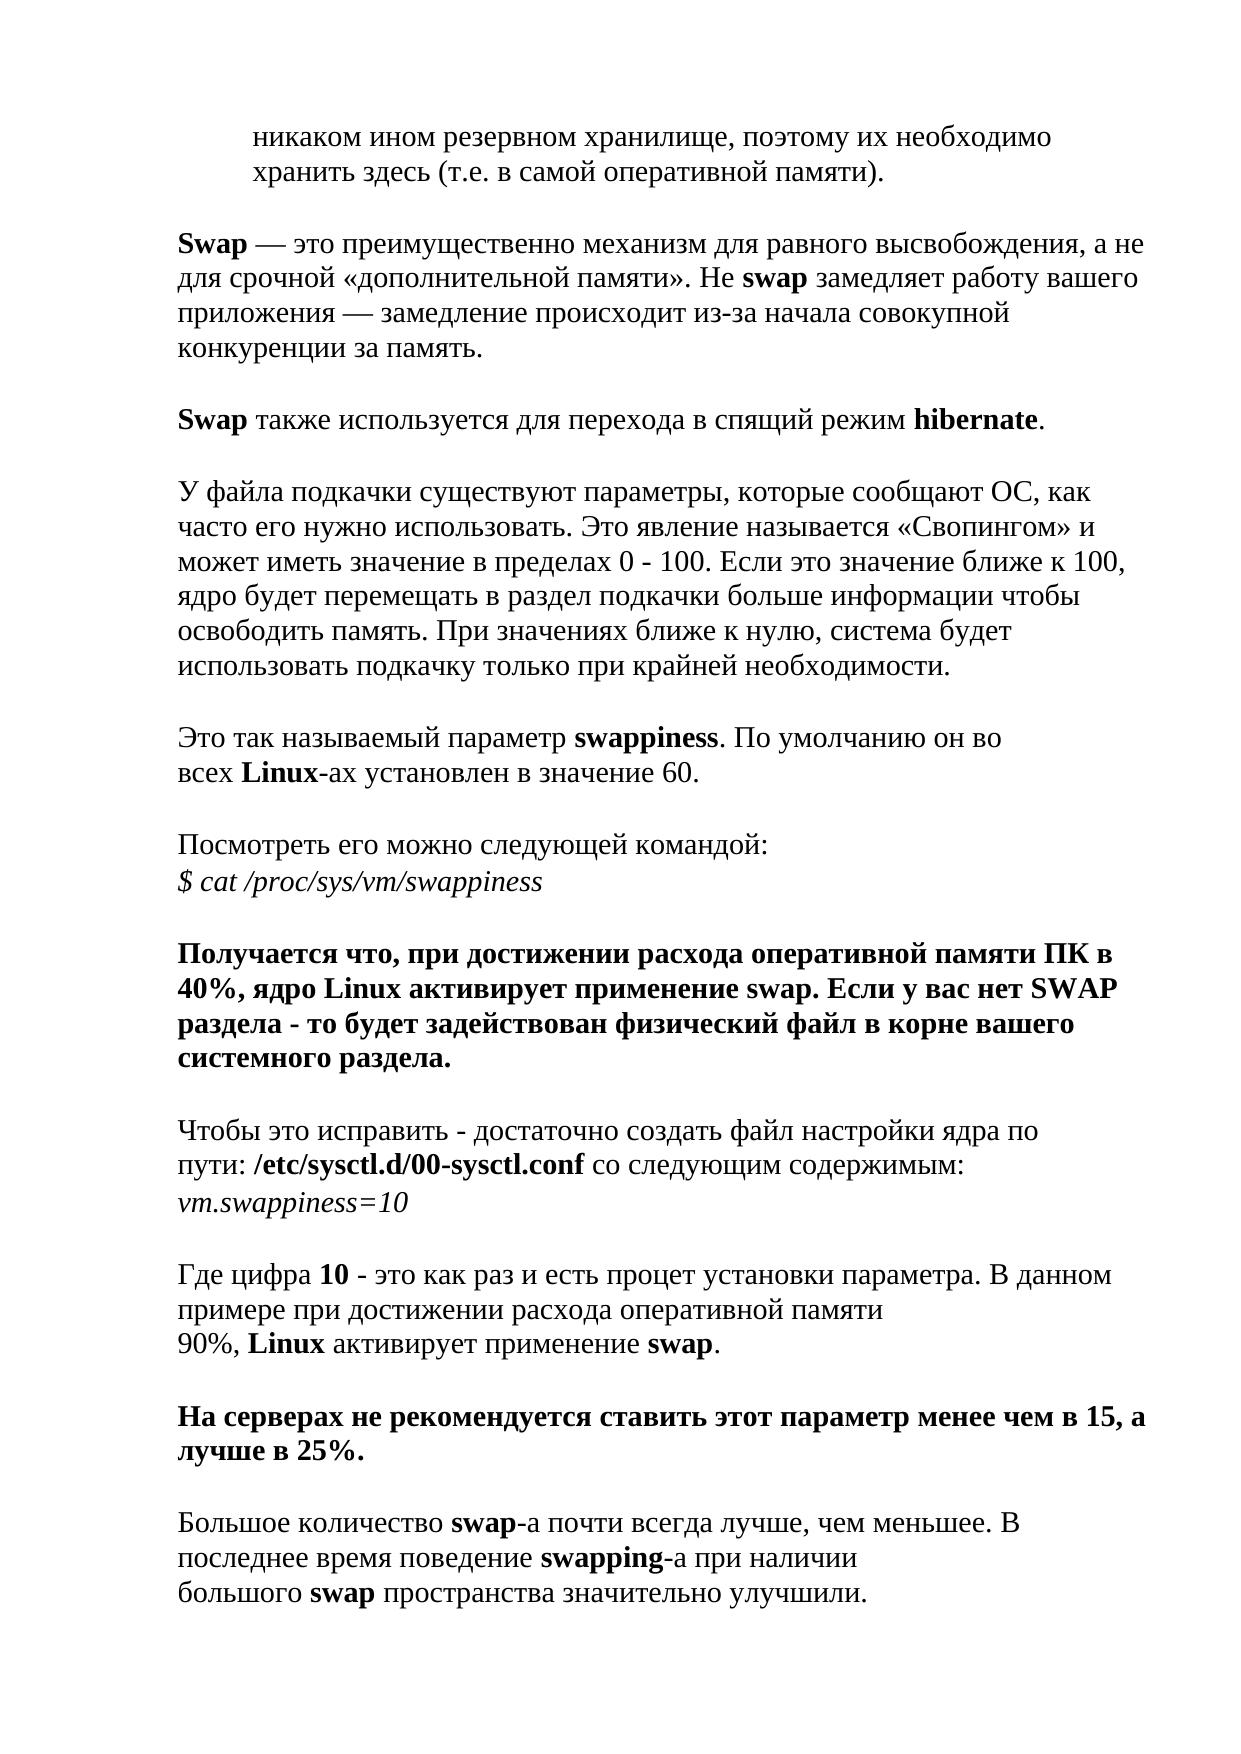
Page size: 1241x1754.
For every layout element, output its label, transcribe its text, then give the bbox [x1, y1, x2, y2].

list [215, 118, 1152, 187]
text У файла подкачки существуют параметры, которые сообщают ОС, как часто его нужно использовать. Это явление называется «Свопингом» и может иметь значение в пределах 0 - 100. Если это значение ближе к 100, ядро будет перемещать в раздел подкачки больше информации чтобы освободить память. При значениях ближе к нулю, система будет использовать подкачку только при крайней необходимости. [177, 473, 1152, 682]
text Посмотреть его можно следующей командой: [177, 826, 1152, 861]
text Получается что, при достижении расхода оперативной памяти ПК в 40%, ядро Linux активирует применение swap. Если у вас нет SWAP раздела - то будет задействован физический файл в корне вашего системного раздела. [177, 936, 1152, 1074]
text Swap — это преимущественно механизм для равного высвобождения, а не для срочной «дополнительной памяти». Не swap замедляет работу вашего приложения — замедление происходит из-за начала совокупной конкуренции за память. [177, 225, 1152, 364]
text Это так называемый параметр swappiness. По умолчанию он во всех Linux-ах установлен в значение 60. [177, 719, 1152, 788]
text $ cat /proc/sys/vm/swappiness [177, 861, 1152, 898]
text vm.swappiness=10 [177, 1181, 1152, 1219]
text Где цифра 10 - это как раз и есть процет установки параметра. В данном примере при достижении расхода оперативной памяти 90%, Linux активирует применение swap. [177, 1256, 1152, 1360]
text На серверах не рекомендуется ставить этот параметр менее чем в 15, а лучше в 25%. [177, 1398, 1152, 1467]
text Swap также используется для перехода в спящий режим hibernate. [177, 401, 1152, 436]
text Чтобы это исправить - достаточно создать файл настройки ядра по пути: /etc/sysctl.d/00-sysctl.conf со следующим содержимым: [177, 1112, 1152, 1181]
text Большое количество swap-а почти всегда лучше, чем меньшее. В последнее время поведение swapping-а при наличии большого swap пространства значительно улучшили. [177, 1505, 1152, 1609]
